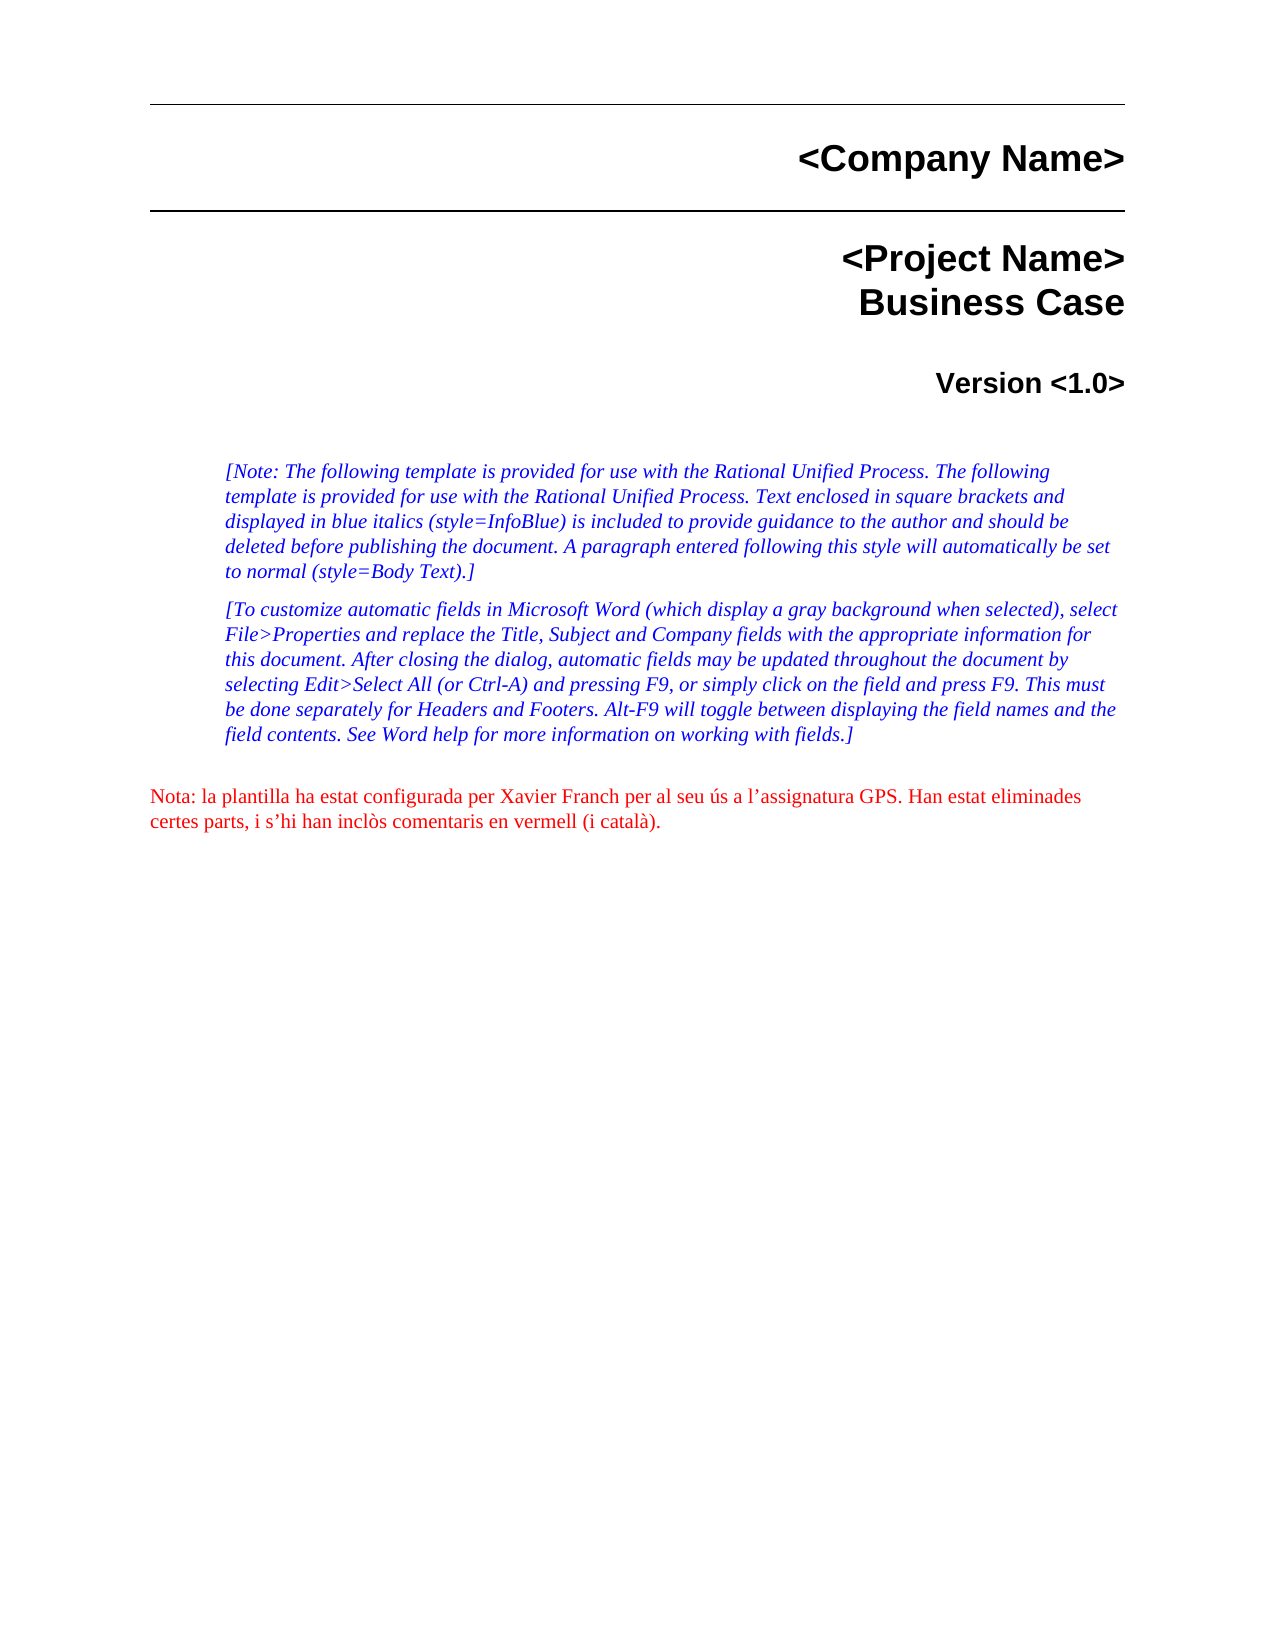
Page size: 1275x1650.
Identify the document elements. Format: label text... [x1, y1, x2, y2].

title Business Case [150, 280, 1125, 323]
text [Note: The following template is provided for use with the Rational Unified Process. The following template is provided for use with the Rational Unified Process. Text enclosed in square brackets and displayed in blue italics (style=InfoBlue) is included to provide guidance to the author and should be deleted before publishing the document. A paragraph entered following this style will automatically be set to normal (style=Body Text).] [225, 458, 1125, 583]
title Version <1.0> [150, 366, 1125, 399]
text Nota: la plantilla ha estat configurada per Xavier Franch per al seu ús a l’assignatura GPS. Han estat eliminades certes parts, i s’hi han inclòs comentaris en vermell (i català). [150, 783, 1125, 833]
title <Project Name> [150, 237, 1125, 280]
text [To customize automatic fields in Microsoft Word (which display a gray background when selected), select File>Properties and replace the Title, Subject and Company fields with the appropriate information for this document. After closing the dialog, automatic fields may be updated throughout the document by selecting Edit>Select All (or Ctrl-A) and pressing F9, or simply click on the field and press F9. This must be done separately for Headers and Footers. Alt-F9 will toggle between displaying the field names and the field contents. See Word help for more information on working with fields.] [225, 596, 1125, 746]
